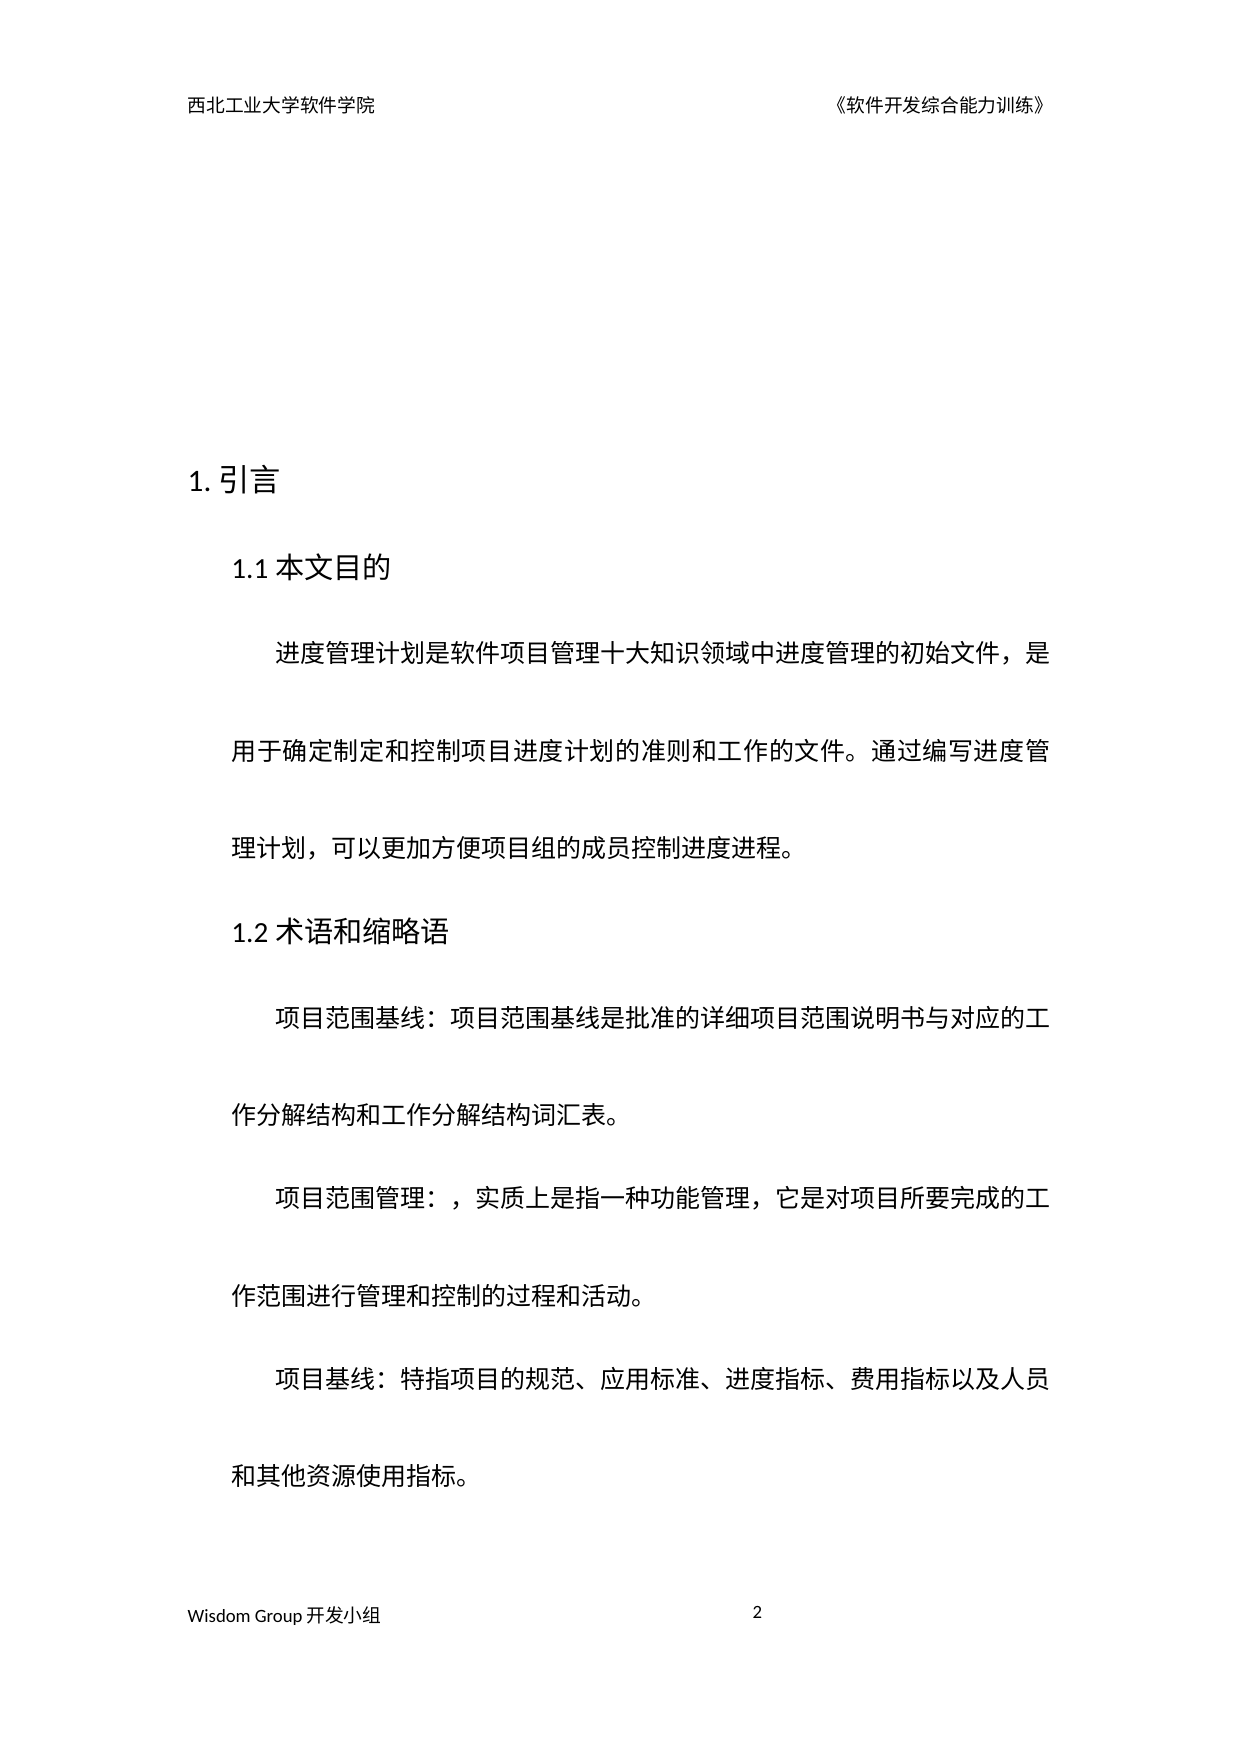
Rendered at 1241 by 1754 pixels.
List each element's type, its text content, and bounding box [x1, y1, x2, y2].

list 项目基线：特指项目的规范、应用标准、进度指标、费用指标以及人员和其他资源使用指标。 [231, 1345, 1053, 1507]
list 术语和缩略语 [231, 897, 1053, 962]
list 本文目的 [231, 533, 1053, 598]
list 项目范围管理：，实质上是指一种功能管理，它是对项目所要完成的工作范围进行管理和控制的过程和活动。 [231, 1164, 1053, 1327]
list 项目范围基线：项目范围基线是批准的详细项目范围说明书与对应的工作分解结构和工作分解结构词汇表。 [231, 984, 1053, 1146]
list 引言 [187, 446, 1053, 511]
list 进度管理计划是软件项目管理十大知识领域中进度管理的初始文件，是用于确定制定和控制项目进度计划的准则和工作的文件。通过编写进度管理计划，可以更加方便项目组的成员控制进度进程。 [231, 619, 1053, 879]
